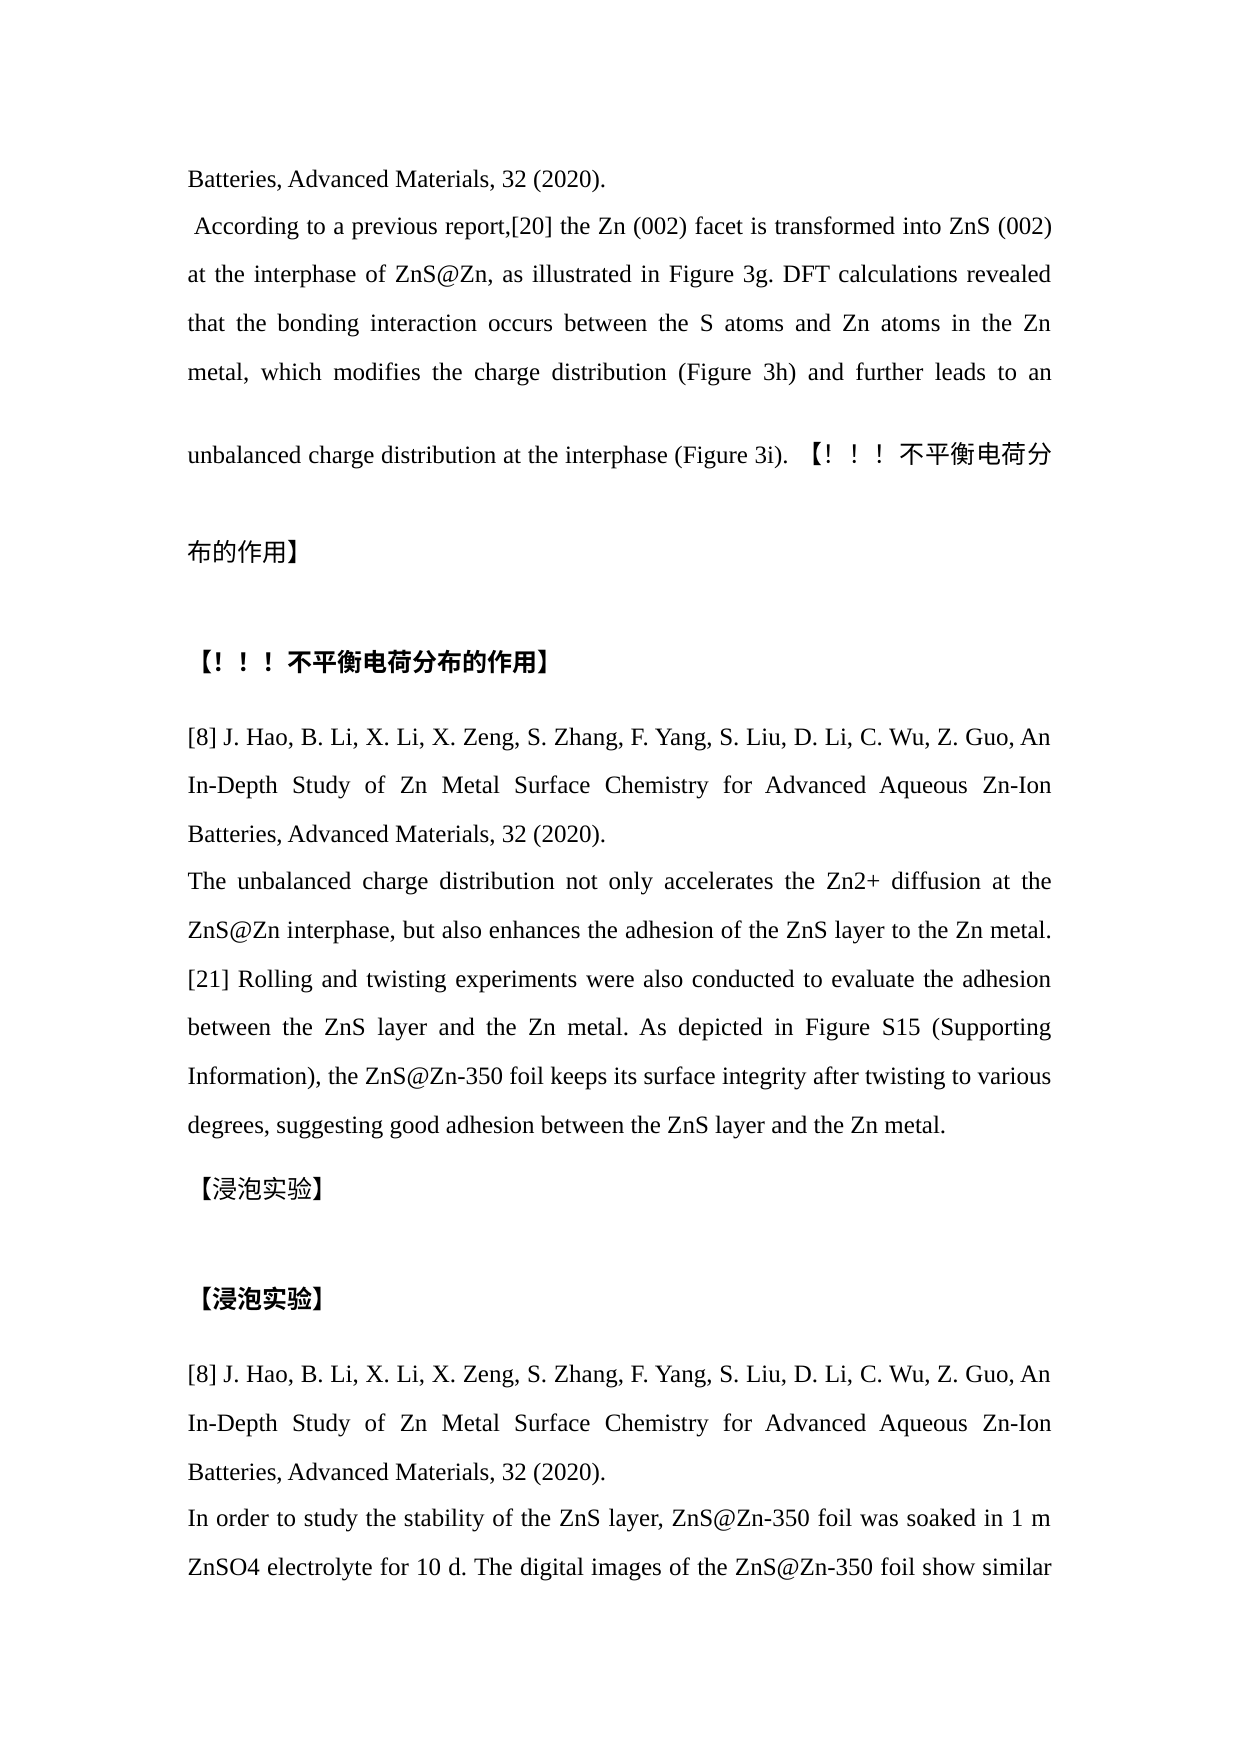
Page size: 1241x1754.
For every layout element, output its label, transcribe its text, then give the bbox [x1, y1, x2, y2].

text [187, 1502, 1053, 1583]
text 【浸泡实验】 [187, 1155, 1053, 1220]
text The unbalanced charge distribution not only accelerates the Zn2+ diffusion at the ZnS@Zn interphase, but also enhances the adhesion of the ZnS layer to the Zn metal.[21] Rolling and twisting experiments were also conducted to evaluate the adhesion between the ZnS layer and the Zn metal. As depicted in Figure S15 (Supporting Information), the ZnS@Zn-350 foil keeps its surface integrity after twisting to various degrees, suggesting good adhesion between the ZnS layer and the Zn metal. [187, 864, 1053, 1141]
subtitle 【浸泡实验】 [187, 1265, 1053, 1330]
subtitle 【！！！不平衡电荷分布的作用】 [187, 628, 1053, 693]
text According to a previous report,[20] the Zn (002) facet is transformed into ZnS (002) at the interphase of ZnS@Zn, as illustrated in Figure 3g. DFT calculations revealed that the bonding interaction occurs between the S atoms and Zn atoms in the Zn metal, which modifies the charge distribution (Figure 3h) and further leads to an unbalanced charge distribution at the interphase (Figure 3i). 【！！！不平衡电荷分布的作用】 [187, 209, 1053, 583]
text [187, 162, 1053, 194]
